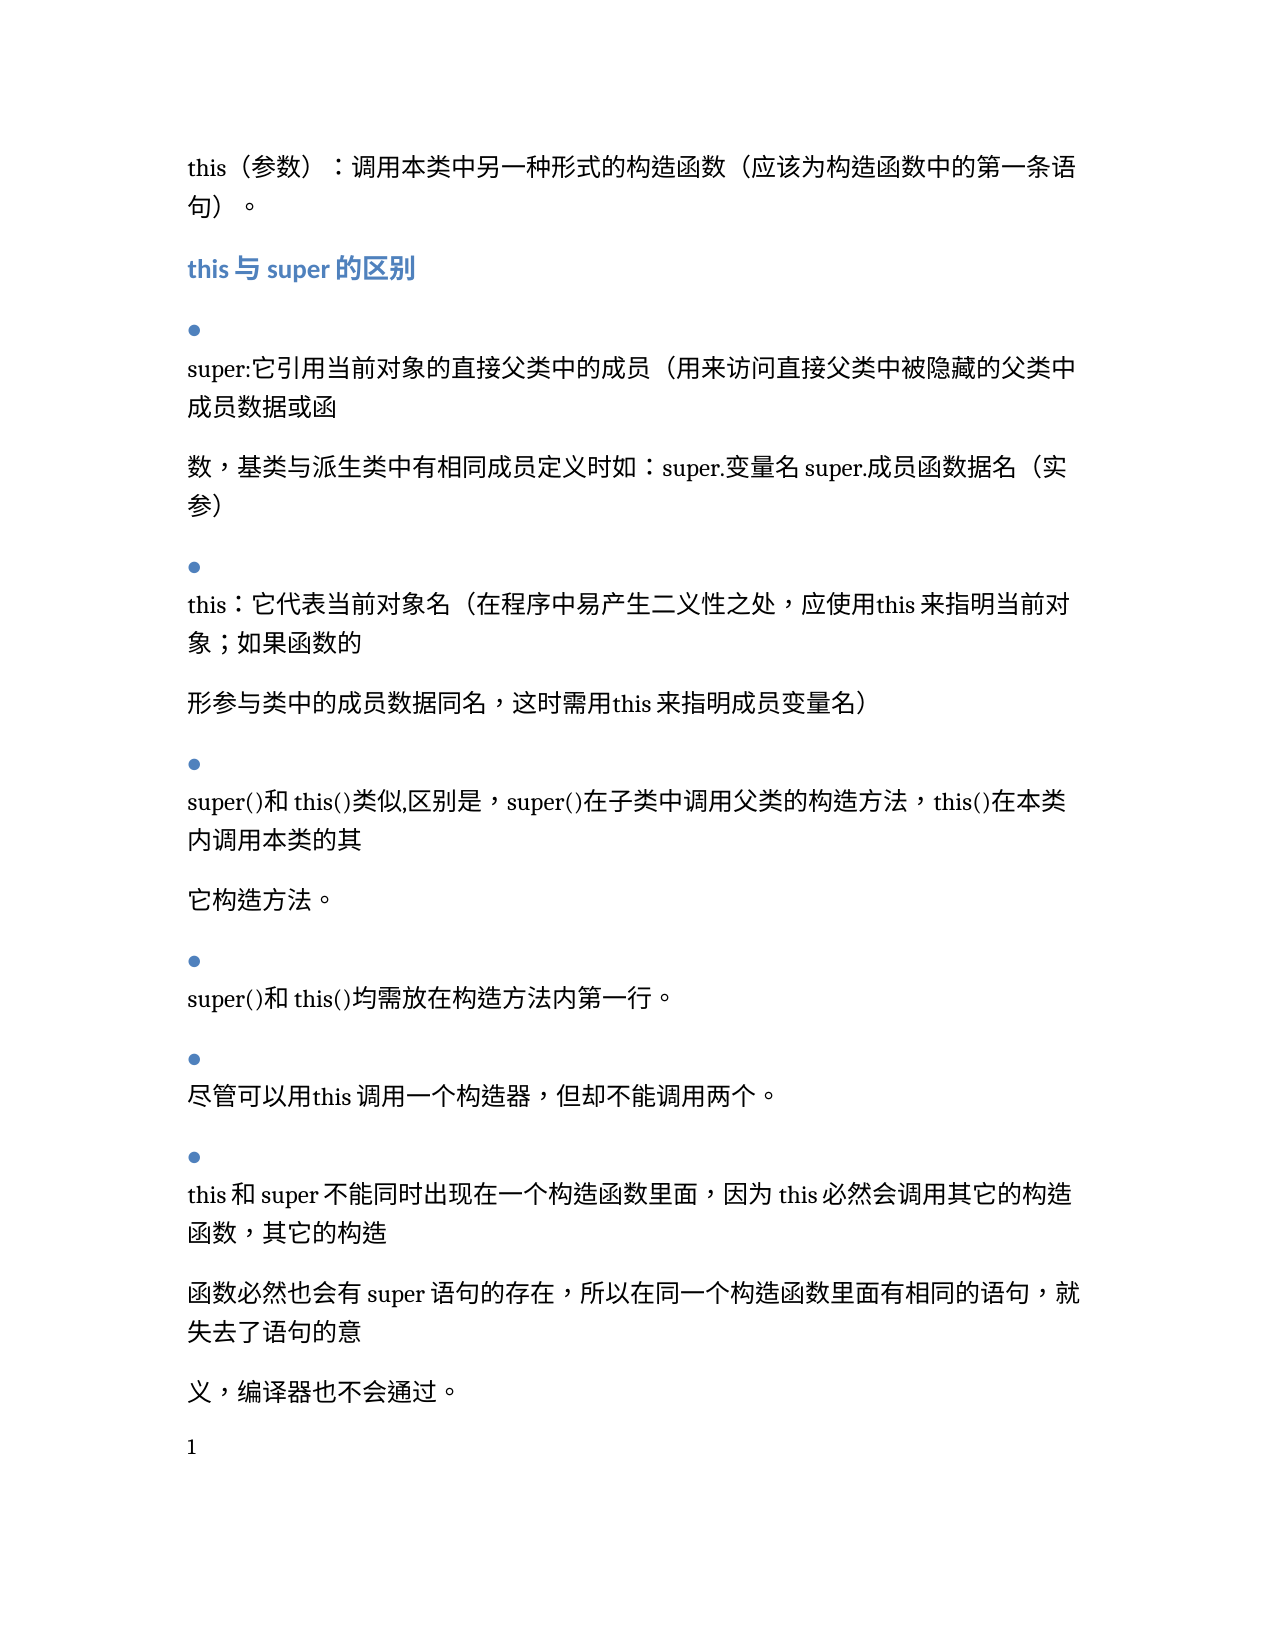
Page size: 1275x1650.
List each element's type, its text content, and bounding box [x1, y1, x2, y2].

subtitle • [187, 1041, 1087, 1074]
text super:它引⽤当前对象的直接⽗类中的成员（⽤来访问直接⽗类中被隐藏的⽗类中成员数据或函 [187, 350, 1087, 423]
text 义，编译器也不会通过。 [187, 1375, 1087, 1409]
text 尽管可以⽤this调⽤⼀个构造器，但却不能调⽤两个。 [187, 1079, 1087, 1113]
subtitle • [187, 549, 1087, 582]
text this（参数）：调⽤本类中另⼀种形式的构造函数（应该为构造函数中的第⼀条语句）。 [187, 150, 1087, 223]
text 形参与类中的成员数据同名，这时需⽤this来指明成员变量名） [187, 686, 1087, 720]
text 数，基类与派⽣类中有相同成员定义时如：super.变量名super.成员函数据名（实参） [187, 449, 1087, 523]
subtitle • [187, 312, 1087, 345]
text super()和this()类似,区别是，super()在⼦类中调⽤⽗类的构造⽅法，this()在本类内调⽤本类的其 [187, 784, 1087, 857]
text 函数必然也会有super语句的存在，所以在同⼀个构造函数⾥⾯有相同的语句，就失去了语句的意 [187, 1276, 1087, 1349]
text super()和this()均需放在构造⽅法内第⼀⾏。 [187, 981, 1087, 1015]
text this：它代表当前对象名（在程序中易产⽣⼆义性之处，应使⽤this来指明当前对象；如果函数的 [187, 587, 1087, 660]
subtitle • [187, 1139, 1087, 1172]
subtitle • [187, 746, 1087, 779]
text 1 [187, 1435, 1087, 1460]
text this和super不能同时出现在⼀个构造函数⾥⾯，因为this必然会调⽤其它的构造函数，其它的构造 [187, 1177, 1087, 1250]
subtitle • [187, 943, 1087, 976]
subtitle this与super的区别 [187, 249, 1087, 286]
text 它构造⽅法。 [187, 883, 1087, 917]
